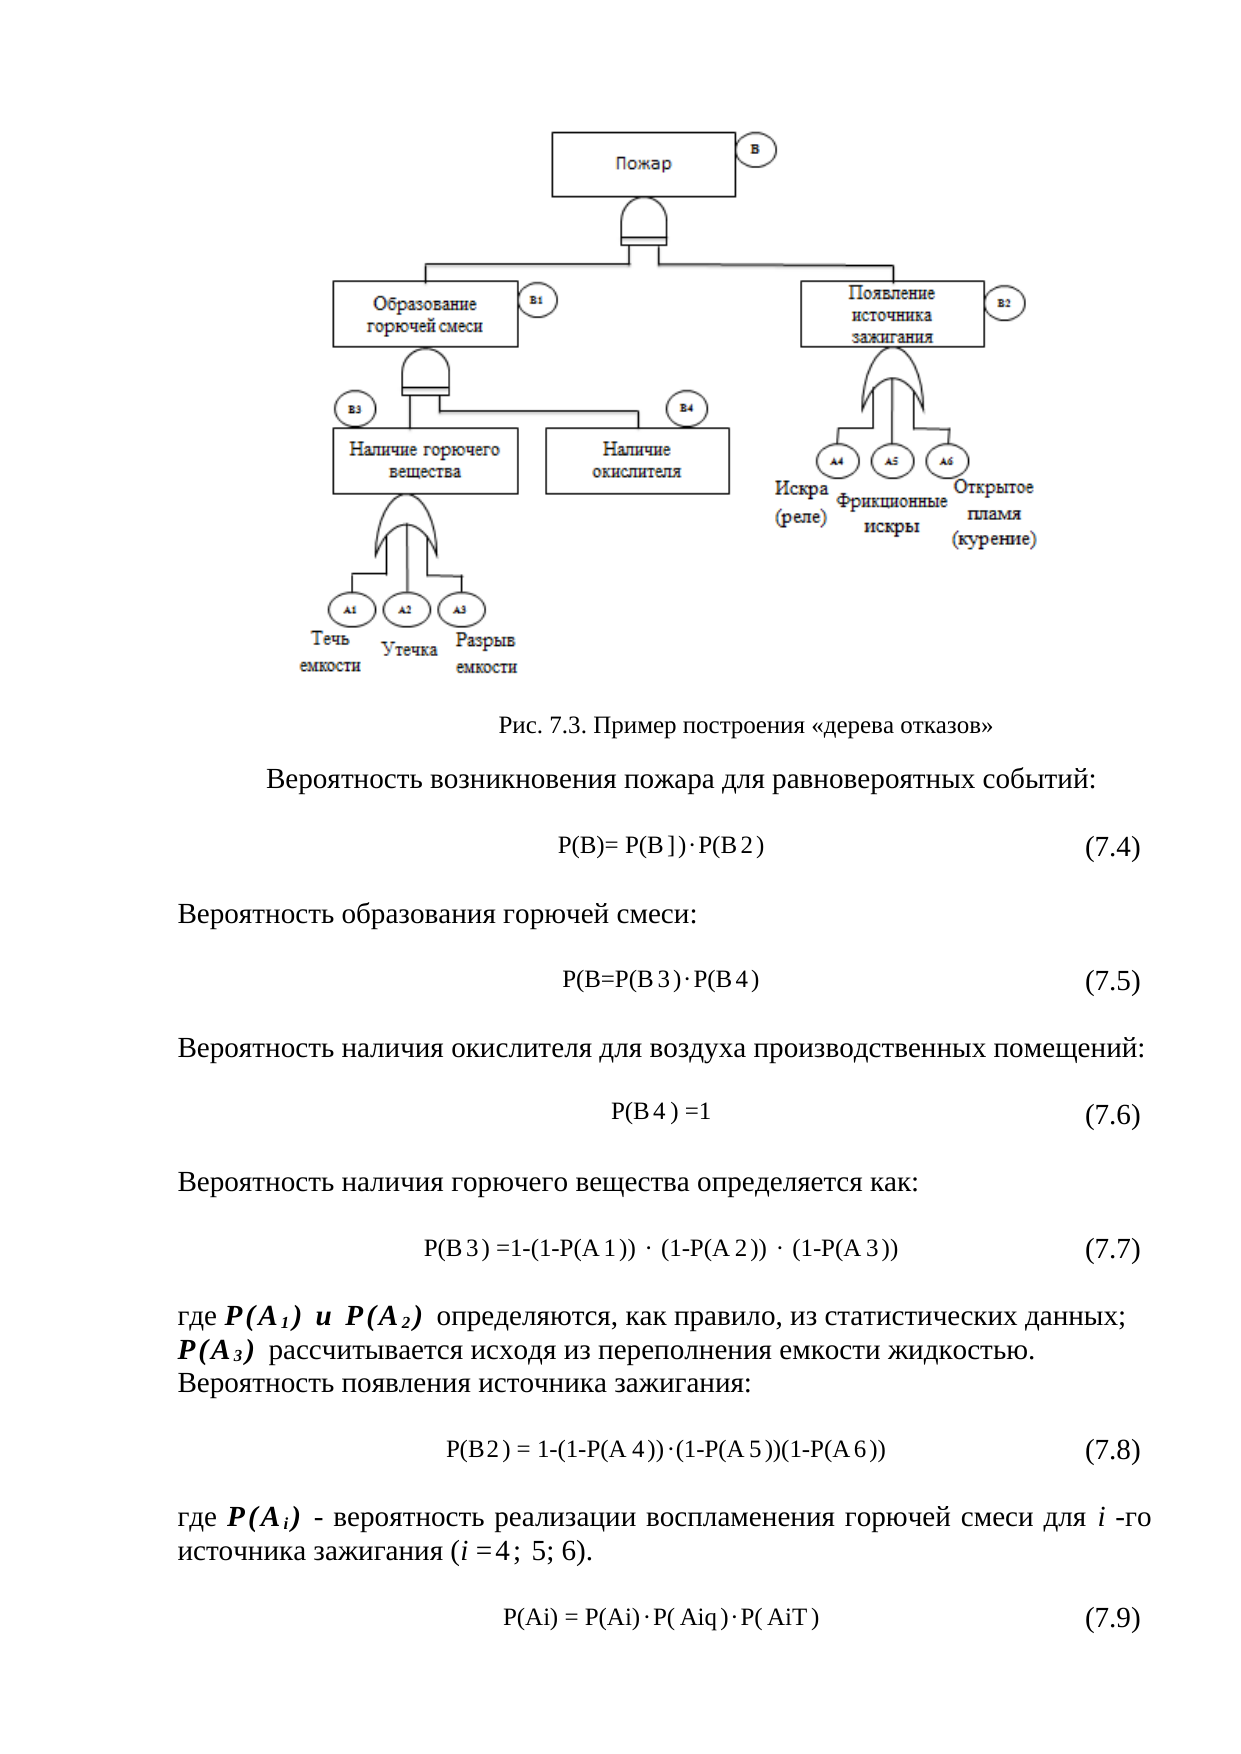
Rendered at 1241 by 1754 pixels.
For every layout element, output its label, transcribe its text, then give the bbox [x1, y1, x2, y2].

text Вероятность образования горючей смеси: [177, 896, 1152, 929]
table_header (7.9) [1071, 1600, 1152, 1634]
table_header [177, 829, 1071, 862]
text Вероятность наличия горючего вещества определяется как: [177, 1131, 1152, 1198]
text Вероятность возникновения пожара для равновероятных событий: [177, 762, 1152, 795]
picture [289, 118, 1040, 681]
text Р(А3) рассчитывается исходя из переполнения емкости жидкостью. Вероятность появления источника зажигания: [177, 1332, 1152, 1399]
text Рис. 7.3. Пример построения «дерева отказов» [201, 714, 1152, 738]
text где Р(А1) и Р(А2) определяются, как правило, из статистических данных; [177, 1298, 1152, 1332]
table_header [177, 963, 1071, 996]
table_header [177, 1097, 1071, 1131]
text где P(Ai) - вероятность реализации воспламенения горючей смеси для i -го источника зажигания (i =4; 5; 6). [177, 1499, 1152, 1567]
table_header (7.5) [1071, 963, 1152, 996]
table_header [177, 1231, 1071, 1265]
table_header (7.7) [1071, 1231, 1152, 1265]
table_header (7.8) [1071, 1433, 1152, 1466]
table_header (7.4) [1071, 829, 1152, 862]
table_header [177, 1600, 1071, 1634]
table_header [177, 1433, 1071, 1466]
text Вероятность наличия окислителя для воздуха производственных помещений: [177, 996, 1152, 1063]
table_header (7.6) [1071, 1097, 1152, 1131]
